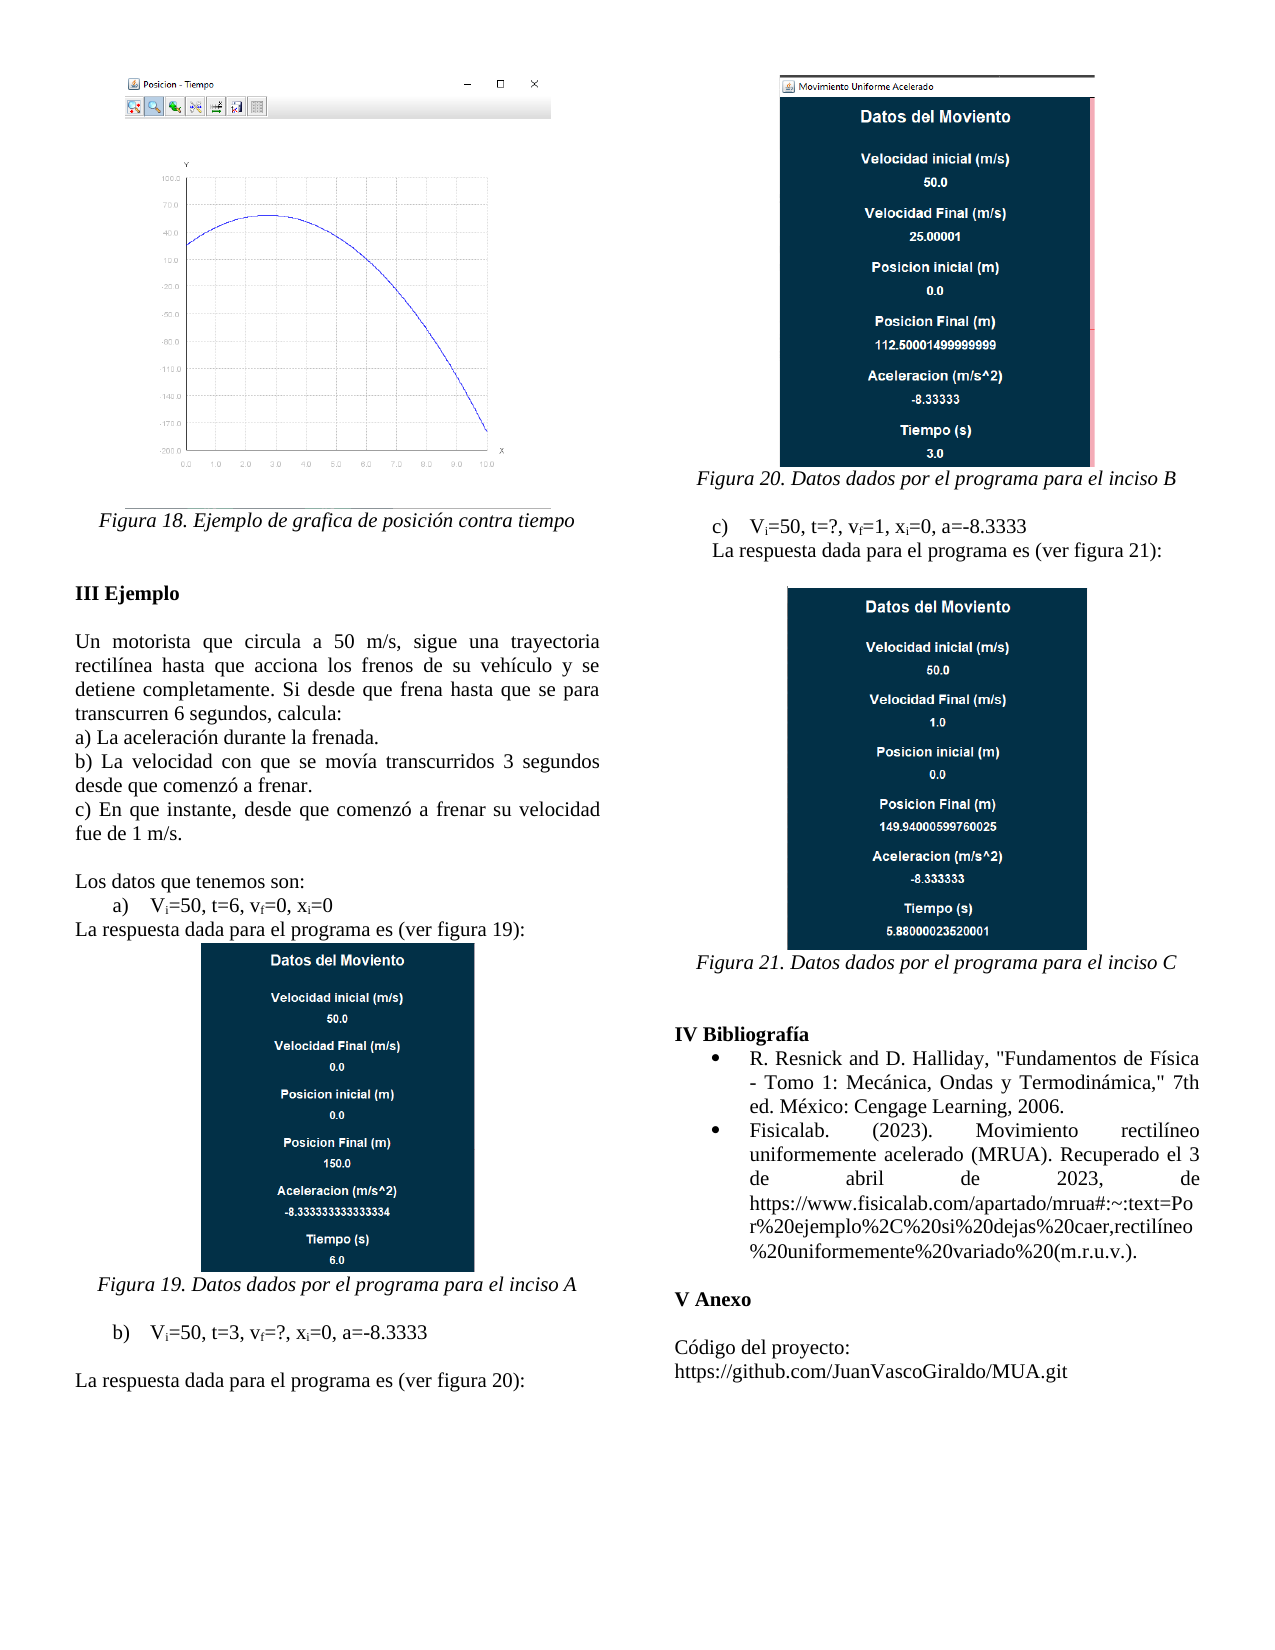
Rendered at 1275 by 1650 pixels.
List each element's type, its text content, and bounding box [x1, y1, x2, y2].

picture [953, 802, 961, 808]
text La respuesta dada para el programa es (ver figura 19): [75, 917, 601, 941]
picture [894, 802, 902, 808]
picture [867, 601, 876, 612]
picture [944, 666, 949, 674]
picture [895, 604, 900, 612]
picture [779, 75, 1095, 467]
picture [357, 994, 364, 1001]
text a) La aceleración durante la frenada. [75, 725, 601, 749]
picture [965, 114, 989, 122]
text III Ejemplo [75, 581, 601, 604]
picture [910, 428, 923, 434]
picture [959, 643, 967, 651]
picture [961, 800, 969, 808]
picture [903, 750, 910, 756]
picture [347, 1042, 358, 1049]
picture [968, 823, 978, 830]
list Vi=50, t=3, vf=?, xi=0, a=-8.3333 [112, 1319, 601, 1344]
picture [913, 317, 923, 325]
picture [941, 178, 947, 186]
list Fisicalab. (2023). Movimiento rectilíneo uniformemente acelerado (MRUA). Recuperado el 3 de abril de 2023, de https://www.fisicalab.com/apartado/mrua#:~:text=Por%20ejemplo%2C%20si%20dejas%20caer,rectilíneo%20uniformemente%20variado%20(m.r.u.v.). [712, 1118, 1200, 1263]
text b) La velocidad con que se movía transcurridos 3 segundos desde que comenzó a frenar. [75, 749, 601, 797]
text Figura 19. Datos dados por el programa para el inciso A [75, 1271, 601, 1296]
picture [896, 371, 909, 380]
picture [959, 263, 967, 271]
picture [878, 748, 884, 756]
picture [927, 233, 959, 240]
picture [878, 604, 884, 612]
picture [968, 927, 978, 935]
picture [940, 643, 952, 651]
picture [950, 750, 958, 756]
picture [963, 154, 971, 163]
picture [937, 209, 943, 217]
picture [382, 1208, 388, 1215]
text Los datos que tenemos son: [75, 869, 601, 893]
picture [915, 601, 922, 612]
picture [982, 265, 989, 271]
picture [876, 317, 883, 325]
picture [285, 1139, 293, 1146]
picture [905, 904, 926, 912]
picture [920, 854, 928, 860]
picture [307, 1235, 326, 1243]
picture [900, 852, 908, 860]
picture [956, 698, 964, 703]
list R. Resnick and D. Halliday, "Fundamentos de Física - Tomo 1: Mecánica, Ondas y Termodinámica," 7th ed. México: Cengage Learning, 2006. [712, 1046, 1200, 1118]
picture [910, 263, 919, 271]
picture [937, 287, 943, 294]
picture [909, 154, 914, 163]
picture [318, 955, 327, 965]
picture [906, 800, 913, 808]
picture [948, 263, 955, 271]
picture [915, 154, 927, 163]
picture [284, 1042, 296, 1049]
text Un motorista que circula a 50 m/s, sigue una trayectoria rectilínea hasta que acciona los frenos de su vehículo y se detiene completamente. Si desde que frena hasta que se para transcurren 6 segundos, calcula: [75, 629, 601, 725]
picture [988, 604, 994, 612]
picture [272, 955, 288, 965]
picture [371, 955, 376, 965]
picture [1002, 604, 1008, 612]
picture [125, 75, 551, 509]
text IV Bibliografía [674, 1022, 1200, 1046]
picture [955, 114, 961, 122]
list Vi=50, t=6, vf=0, xi=0 [112, 893, 601, 917]
text La respuesta dada para el programa es (ver figura 21): [712, 538, 1200, 562]
text La respuesta dada para el programa es (ver figura 20): [75, 1368, 601, 1392]
picture [960, 209, 967, 217]
picture [915, 374, 926, 380]
picture [934, 341, 995, 349]
picture [885, 643, 890, 651]
picture [925, 178, 936, 186]
picture [917, 800, 925, 808]
picture [888, 114, 896, 122]
picture [917, 695, 928, 703]
picture [937, 906, 946, 915]
picture [314, 1042, 329, 1049]
picture [905, 643, 917, 651]
text Código del proyecto: [674, 1335, 1200, 1359]
picture [940, 695, 946, 703]
picture [925, 601, 936, 612]
picture [912, 111, 919, 122]
text https://github.com/JuanVascoGiraldo/MUA.git [674, 1359, 1200, 1383]
picture [862, 111, 871, 122]
picture [942, 601, 961, 612]
list Vi=50, t=?, vf=1, xi=0, a=-8.3333 [712, 514, 1200, 538]
picture [294, 1187, 313, 1194]
picture [1002, 114, 1010, 122]
picture [938, 317, 944, 325]
picture [282, 1090, 288, 1098]
picture [914, 927, 931, 935]
text Figura 21. Datos dados por el programa para el inciso C [674, 950, 1200, 974]
picture [879, 374, 888, 380]
text Figura 20. Datos dados por el programa para el inciso B [674, 466, 1200, 490]
picture [357, 1189, 366, 1194]
picture [869, 371, 875, 380]
picture [893, 212, 902, 217]
picture [944, 823, 955, 829]
picture [341, 955, 355, 965]
picture [931, 428, 936, 437]
picture [951, 319, 964, 325]
picture [886, 319, 898, 325]
picture [917, 823, 931, 830]
picture [332, 1237, 338, 1245]
text Figura 18. Ejemplo de grafica de posición contra tiempo [75, 508, 601, 532]
picture [897, 927, 907, 935]
picture [944, 927, 955, 935]
picture [932, 852, 940, 860]
picture [913, 209, 926, 217]
text c) En que instante, desde que comenzó a frenar su velocidad fue de 1 m/s. [75, 797, 601, 845]
picture [914, 750, 922, 756]
picture [883, 265, 895, 271]
picture [965, 601, 985, 612]
picture [379, 1093, 388, 1098]
text V Anexo [674, 1287, 1200, 1311]
picture [940, 111, 955, 122]
picture [927, 287, 933, 294]
picture [331, 1015, 338, 1022]
picture [922, 111, 933, 122]
picture [900, 341, 926, 349]
picture [937, 450, 943, 457]
picture [873, 852, 881, 860]
picture [889, 157, 898, 163]
